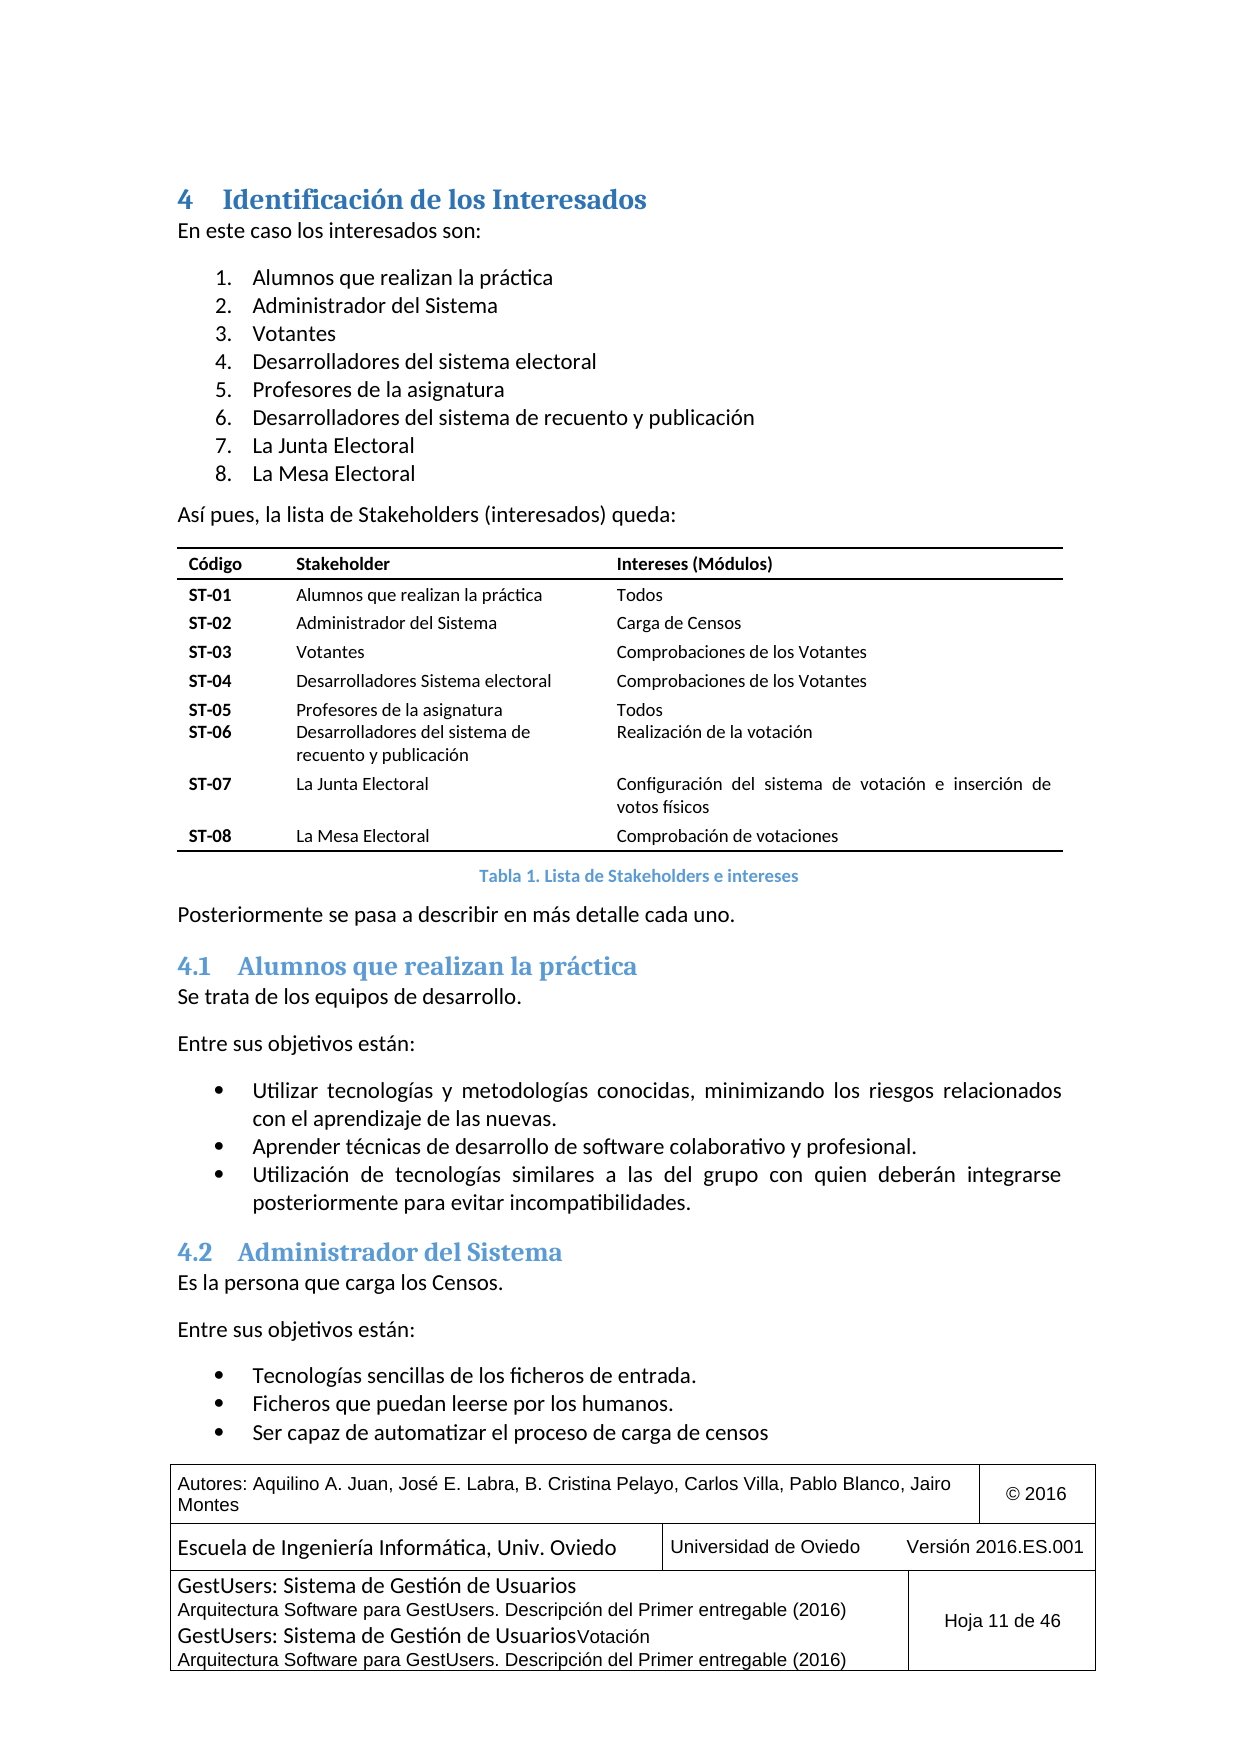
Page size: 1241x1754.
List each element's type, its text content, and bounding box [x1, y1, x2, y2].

list Ser capaz de automatizar el proceso de carga de censos [215, 1418, 1063, 1446]
table_cell Comprobaciones de los Votantes [605, 666, 1063, 695]
table_cell La Junta Electoral [285, 769, 605, 821]
text En este caso los interesados son: [177, 216, 1063, 244]
list La Junta Electoral [215, 431, 1063, 459]
list Utilizar tecnologías y metodologías conocidas, minimizando los riesgos relacionados con el aprendizaje de las nuevas. [215, 1076, 1063, 1132]
table_cell Administrador del Sistema [285, 609, 605, 637]
text Tabla . Lista de Stakeholders e intereses [215, 864, 1063, 887]
subtitle Administrador del Sistema [177, 1237, 1063, 1268]
text Así pues, la lista de Stakeholders (interesados) queda: [177, 500, 1063, 528]
table_cell Desarrolladores Sistema electoral [285, 666, 605, 695]
table_cell ST-01 [177, 580, 285, 608]
text Se trata de los equipos de desarrollo. [177, 982, 1063, 1010]
table_cell Alumnos que realizan la práctica [285, 580, 605, 608]
list La Mesa Electoral [215, 459, 1063, 487]
table_cell Comprobación de votaciones [605, 821, 1063, 850]
table_cell Comprobaciones de los Votantes [605, 637, 1063, 666]
table_cell ST-02 [177, 609, 285, 637]
subtitle Identificación de los Interesados [177, 183, 1063, 216]
list Desarrolladores del sistema de recuento y publicación [215, 403, 1063, 431]
table_cell Todos [605, 580, 1063, 608]
text Entre sus objetivos están: [177, 1315, 1063, 1343]
table_header Intereses (Módulos) [605, 549, 1063, 578]
text Entre sus objetivos están: [177, 1029, 1063, 1057]
subtitle Alumnos que realizan la práctica [177, 951, 1063, 982]
table_cell Todos Realización de la votación [605, 695, 1063, 769]
table_cell ST-03 [177, 637, 285, 666]
list Aprender técnicas de desarrollo de software colaborativo y profesional. [215, 1132, 1063, 1160]
table_header Código [177, 549, 285, 578]
table_cell Configuración del sistema de votación e inserción de votos físicos [605, 769, 1063, 821]
list Tecnologías sencillas de los ficheros de entrada. [215, 1362, 1063, 1389]
list Votantes [215, 319, 1063, 347]
text Posteriormente se pasa a describir en más detalle cada uno. [177, 900, 1063, 928]
list Administrador del Sistema [215, 291, 1063, 319]
table_cell ST-04 [177, 666, 285, 695]
table_cell Carga de Censos [605, 609, 1063, 637]
table_cell Votantes [285, 637, 605, 666]
list Desarrolladores del sistema electoral [215, 347, 1063, 375]
table_cell ST-05 ST-06 [177, 695, 285, 769]
table_cell ST-08 [177, 821, 285, 850]
table_cell ST-07 [177, 769, 285, 821]
table_cell Profesores de la asignatura Desarrolladores del sistema de recuento y publicación [285, 695, 605, 769]
table_header Stakeholder [285, 549, 605, 578]
text Es la persona que carga los Censos. [177, 1268, 1063, 1296]
list Profesores de la asignatura [215, 375, 1063, 403]
list Ficheros que puedan leerse por los humanos. [215, 1389, 1063, 1418]
list Alumnos que realizan la práctica [215, 263, 1063, 291]
list Utilización de tecnologías similares a las del grupo con quien deberán integrarse posteriormente para evitar incompatibilidades. [215, 1160, 1063, 1216]
table_cell La Mesa Electoral [285, 821, 605, 850]
